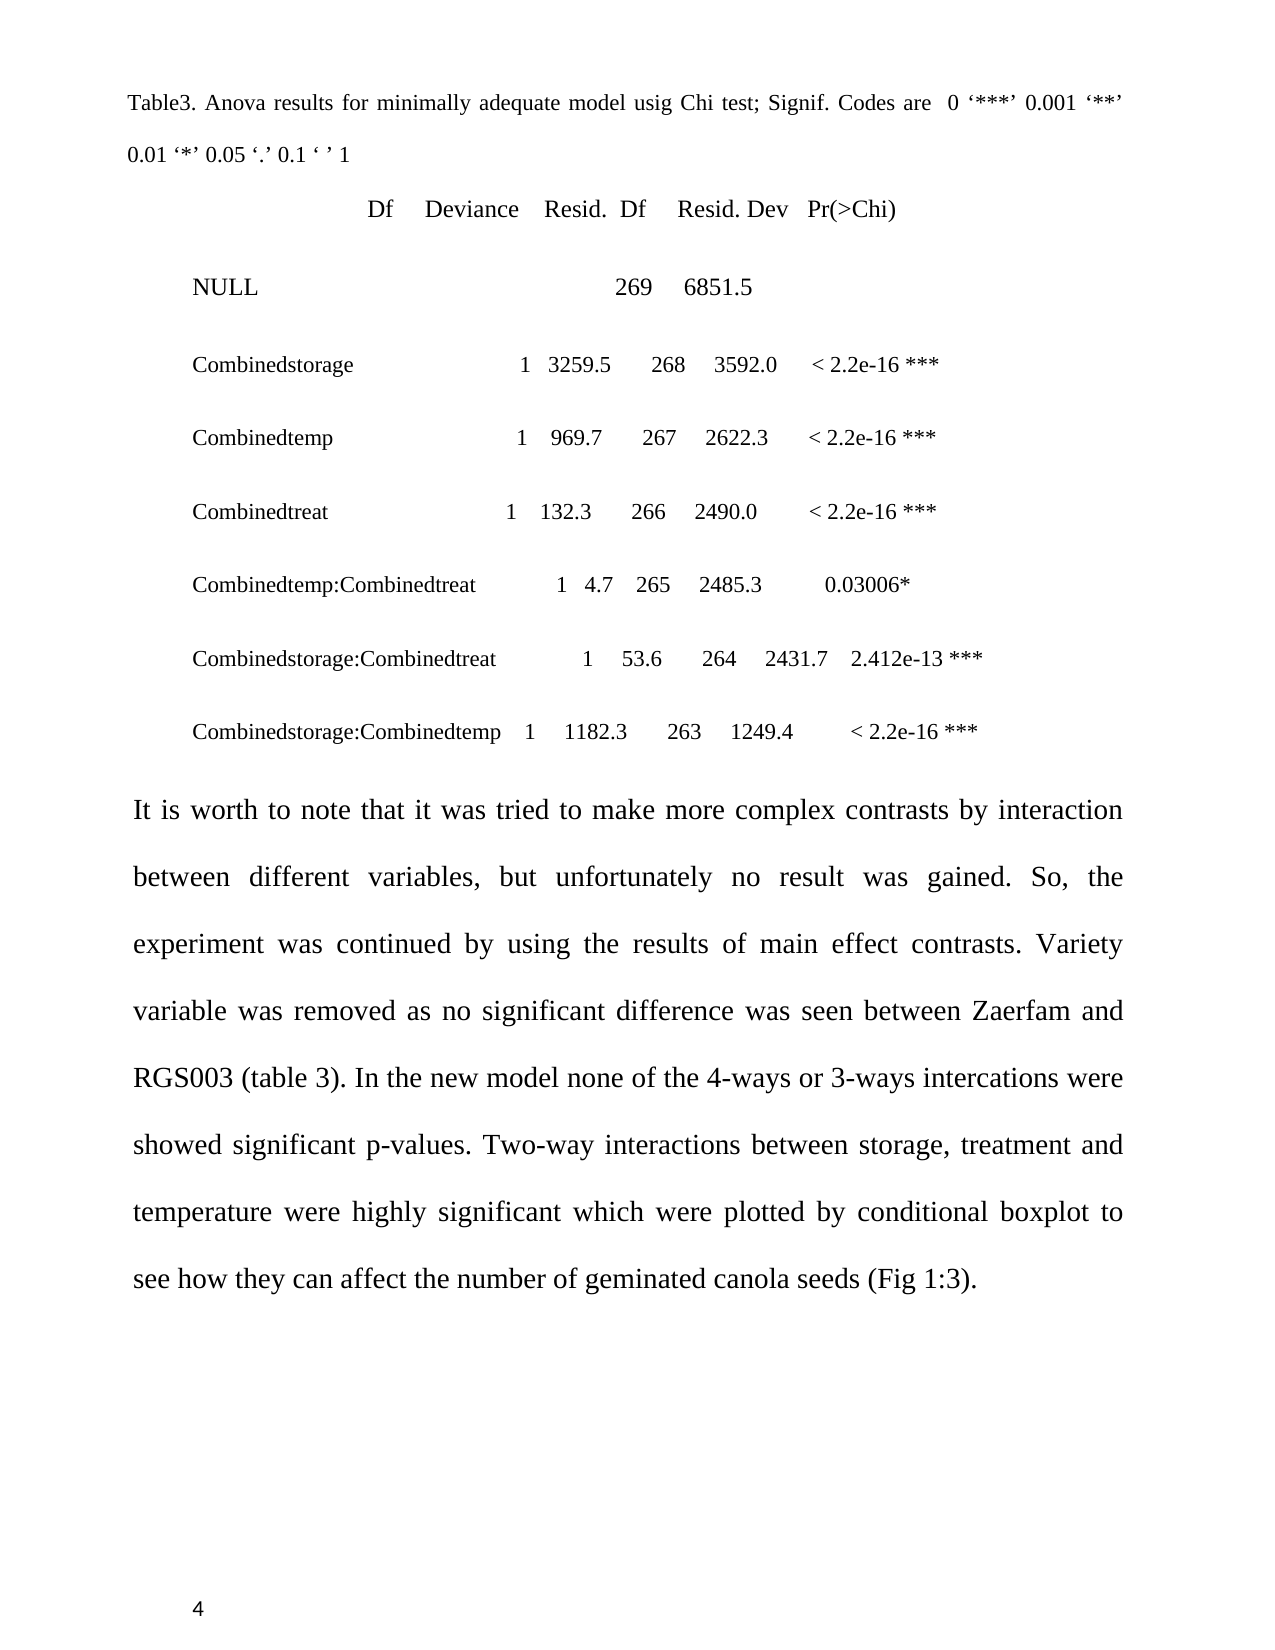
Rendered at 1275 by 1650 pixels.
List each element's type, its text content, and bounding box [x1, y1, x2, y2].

list Table3. Anova results for minimally adequate model usig Chi test; Signif. Codes are 0 ‘***’ 0.001 ‘**’ 0.01 ‘*’ 0.05 ‘.’ 0.1 ‘ ’ 1 [127, 89, 1124, 168]
text NULL 269 6851.5 [192, 272, 1124, 301]
text Combinedtemp 1 969.7 267 2622.3 < 2.2e-16 *** [192, 424, 1124, 451]
text Combinedstorage:Combinedtemp 1 1182.3 263 1249.4 < 2.2e-16 *** [192, 718, 1124, 745]
text Combinedtemp:Combinedtreat 1 4.7 265 2485.3 0.03006* [192, 571, 1124, 598]
text It is worth to note that it was tried to make more complex contrasts by interaction between different variables, but unfortunately no result was gained. So, the experiment was continued by using the results of main effect contrasts. Variety variable was removed as no significant difference was seen between Zaerfam and RGS003 (table 3). In the new model none of the 4-ways or 3-ways intercations were showed significant p-values. Two-way interactions between storage, treatment and temperature were highly significant which were plotted by conditional boxplot to see how they can affect the number of geminated canola seeds (Fig 1:3). [133, 792, 1124, 1295]
text Df Deviance Resid. Df Resid. Dev Pr(>Chi) [192, 194, 1124, 223]
text Combinedtreat 1 132.3 266 2490.0 < 2.2e-16 *** [192, 498, 1124, 524]
text Combinedstorage:Combinedtreat 1 53.6 264 2431.7 2.412e-13 *** [192, 645, 1124, 671]
text Combinedstorage 1 3259.5 268 3592.0 < 2.2e-16 *** [192, 351, 1124, 377]
